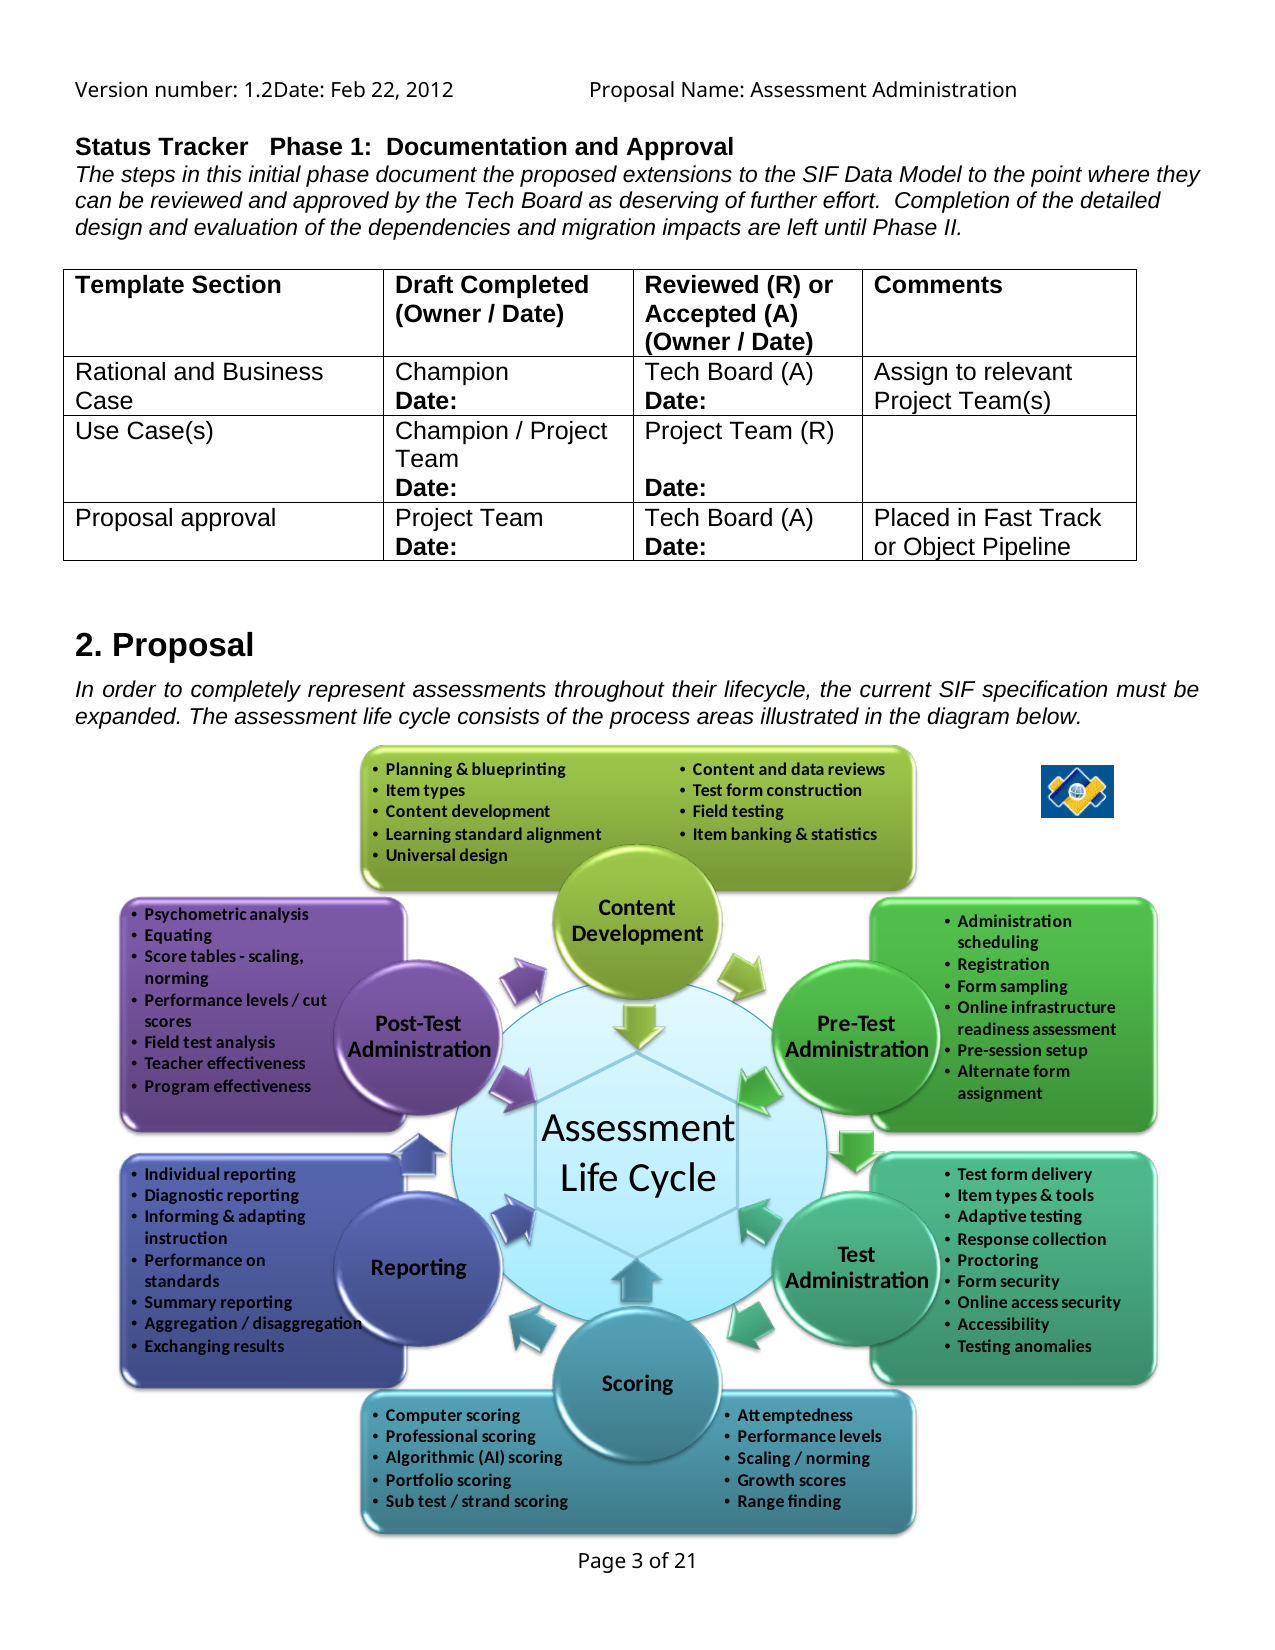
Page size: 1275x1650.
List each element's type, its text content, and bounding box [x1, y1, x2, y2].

table_header Reviewed (R) or Accepted (A) (Owner / Date) [634, 270, 862, 356]
table_header Draft Completed (Owner / Date) [384, 270, 633, 356]
table_header Comments [863, 270, 1136, 356]
table_cell Proposal approval [64, 503, 383, 560]
table_cell Assign to relevant Project Team(s) [863, 357, 1136, 414]
table_cell [863, 416, 1136, 502]
table_cell Project Team (R) Date: [634, 416, 862, 502]
table_cell Use Case(s) [64, 416, 383, 502]
table_cell Project Team Date: [384, 503, 633, 560]
table_cell Champion / Project Team Date: [384, 416, 633, 502]
text Status Tracker Phase 1: Documentation and Approval [75, 132, 1200, 161]
table_cell Rational and Business Case [64, 357, 383, 414]
text The steps in this initial phase document the proposed extensions to the SIF Data Model to the point where they can be reviewed and approved by the Tech Board as deserving of further effort. Completion of the detailed design and evaluation of the dependencies and migration impacts are left until Phase II. [75, 161, 1200, 240]
table_cell Champion Date: [384, 357, 633, 414]
table_cell Tech Board (A) Date: [634, 503, 862, 560]
table_header Template Section [64, 270, 383, 356]
table_cell Tech Board (A) Date: [634, 357, 862, 414]
subtitle 2. Proposal [75, 625, 1200, 664]
table_cell Placed in Fast Track or Object Pipeline [863, 503, 1136, 560]
text In order to completely represent assessments throughout their lifecycle, the current SIF specification must be expanded. The assessment life cycle consists of the process areas illustrated in the diagram below. [75, 676, 1200, 729]
